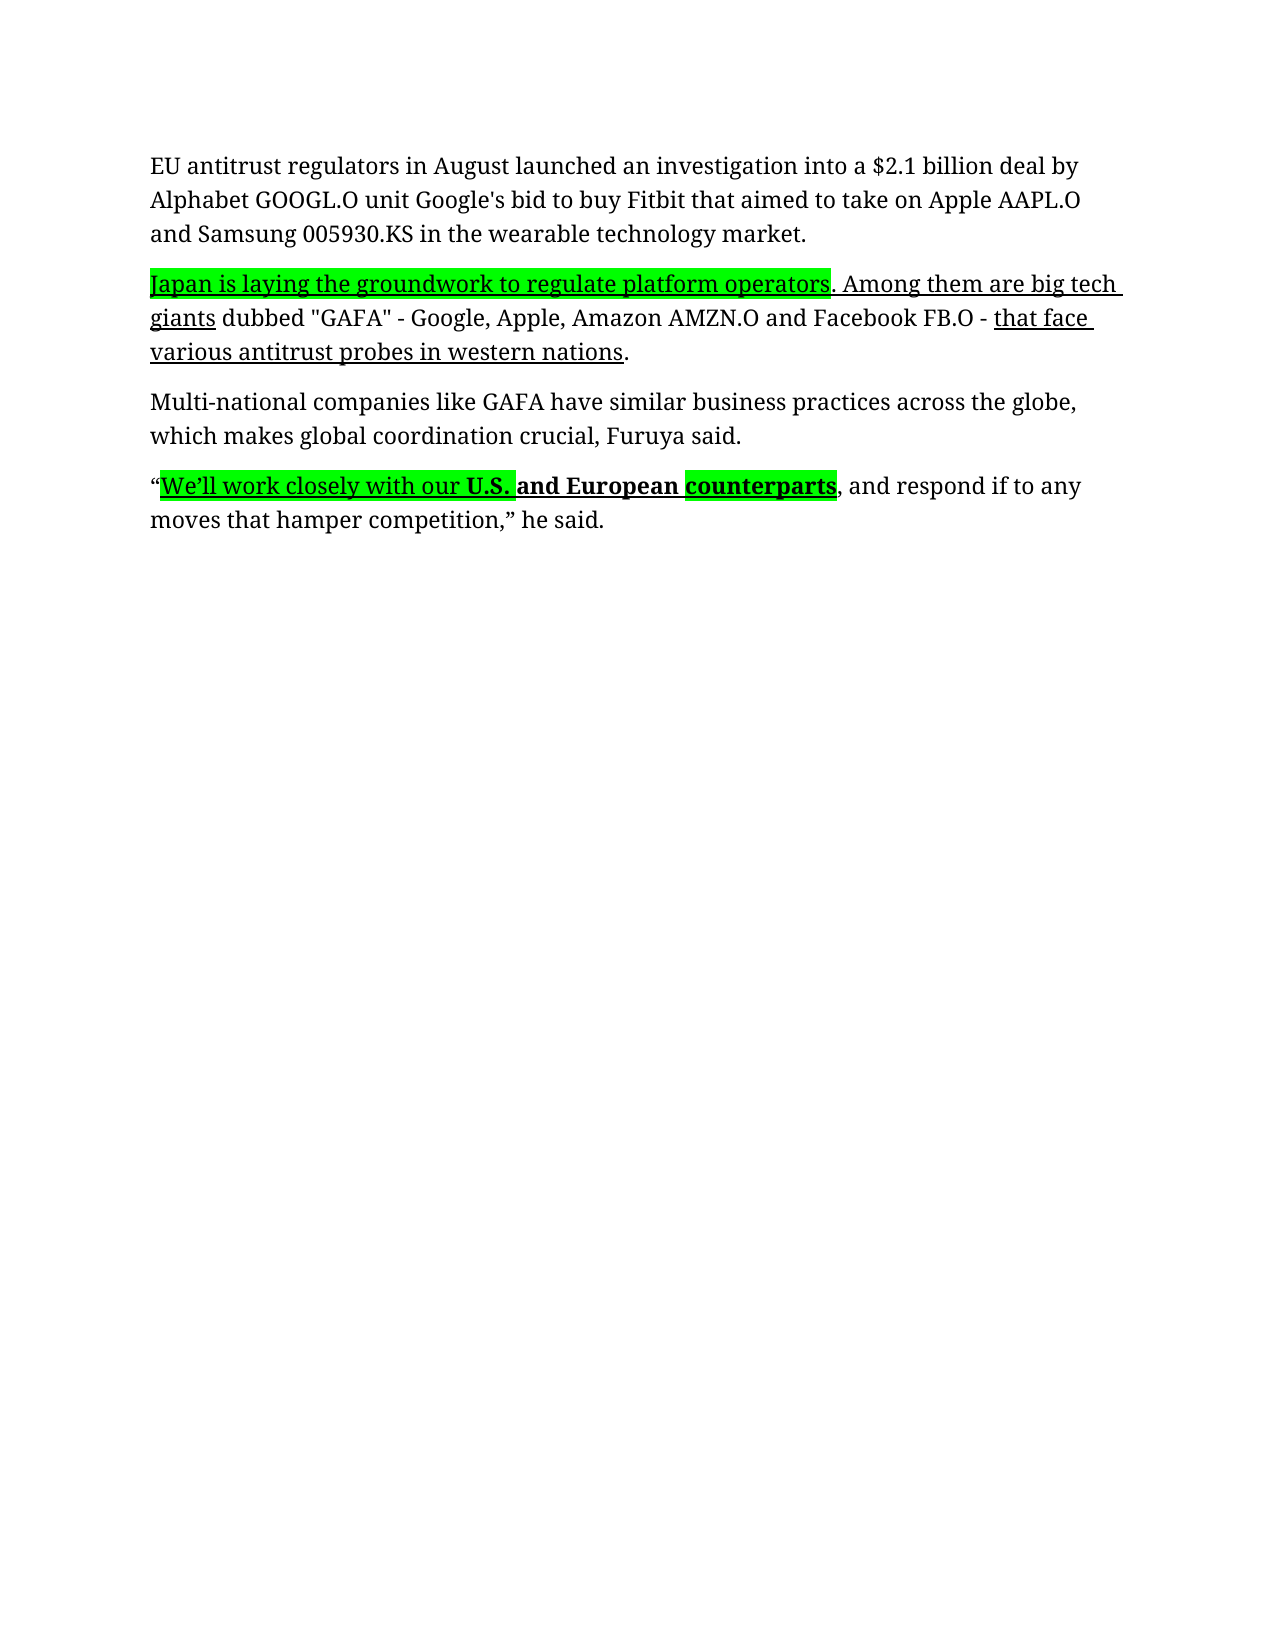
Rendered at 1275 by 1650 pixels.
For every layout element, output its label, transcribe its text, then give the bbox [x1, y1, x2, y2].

text Japan is laying the groundwork to regulate platform operators. Among them are big tech giants dubbed "GAFA" - Google, Apple, Amazon AMZN.O and Facebook FB.O - that face various antitrust probes in western nations. [150, 268, 1125, 367]
text “We’ll work closely with our U.S. and European counterparts, and respond if to any moves that hamper competition,” he said. [150, 470, 1125, 535]
text Multi-national companies like GAFA have similar business practices across the globe, which makes global coordination crucial, Furuya said. [150, 386, 1125, 451]
text EU antitrust regulators in August launched an investigation into a $2.1 billion deal by Alphabet GOOGL.O unit Google's bid to buy Fitbit that aimed to take on Apple AAPL.O and Samsung 005930.KS in the wearable technology market. [150, 150, 1125, 249]
